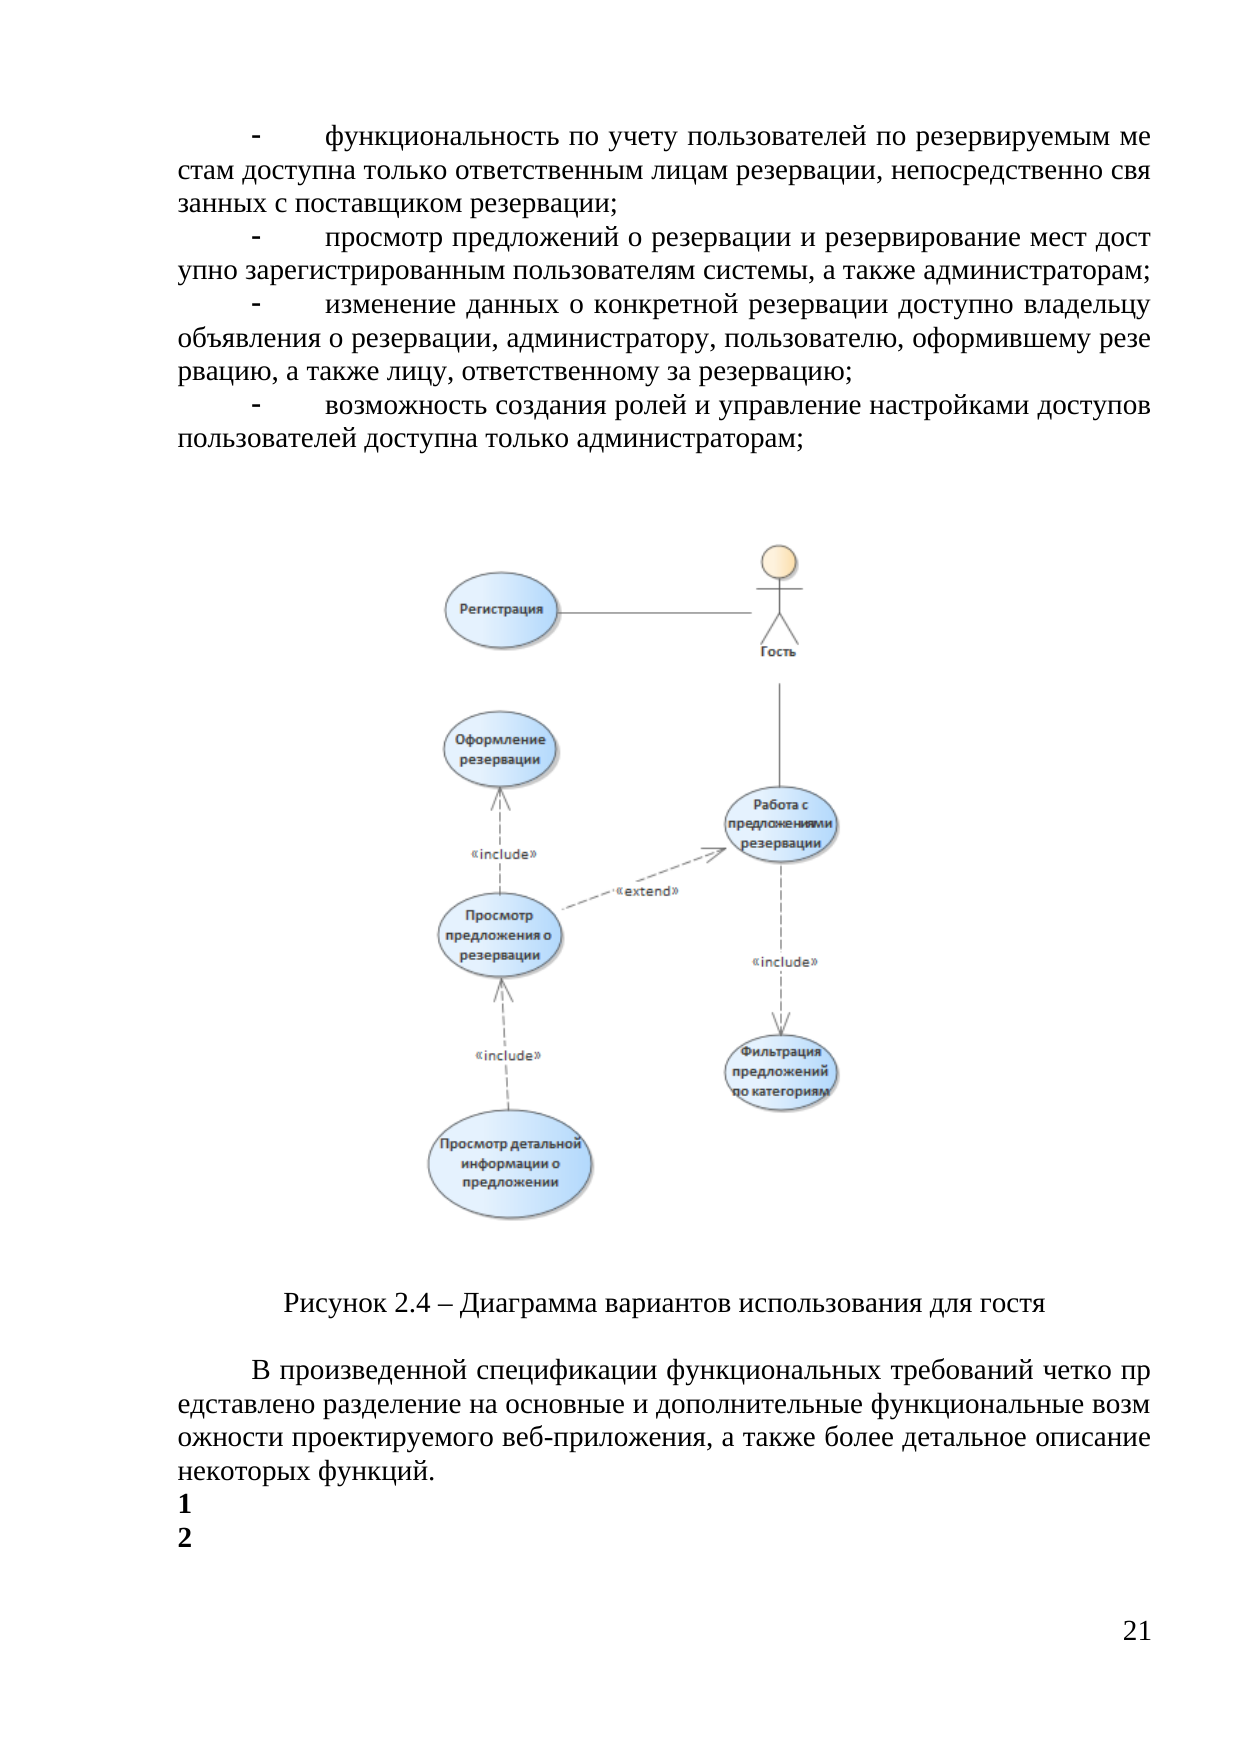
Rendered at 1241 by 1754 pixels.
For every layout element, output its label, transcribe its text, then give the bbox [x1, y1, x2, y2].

text В произведенной спецификации функциональных требований четко представлено разделение на основные и дополнительные функциональные возможности проектируемого веб-приложения, а также более детальное описание некоторых функций. [177, 1352, 1152, 1486]
list возможность создания ролей и управление настройками доступов пользователей доступна только администраторам; [177, 387, 1152, 454]
list функциональность по учету пользователей по резервируемым местам доступна только ответственным лицам резервации, непосредственно связанных с поставщиком резервации; [177, 118, 1152, 219]
list изменение данных о конкретной резервации доступно владельцу объявления о резервации, администратору, пользователю, оформившему резервацию, а также лицу, ответственному за резервацию; [177, 286, 1152, 387]
list просмотр предложений о резервации и резервирование мест доступно зарегистрированным пользователям системы, а также администраторам; [177, 219, 1152, 286]
text Рисунок 2.4 – Диаграмма вариантов использования для гостя [177, 1285, 1152, 1319]
picture [366, 499, 921, 1252]
